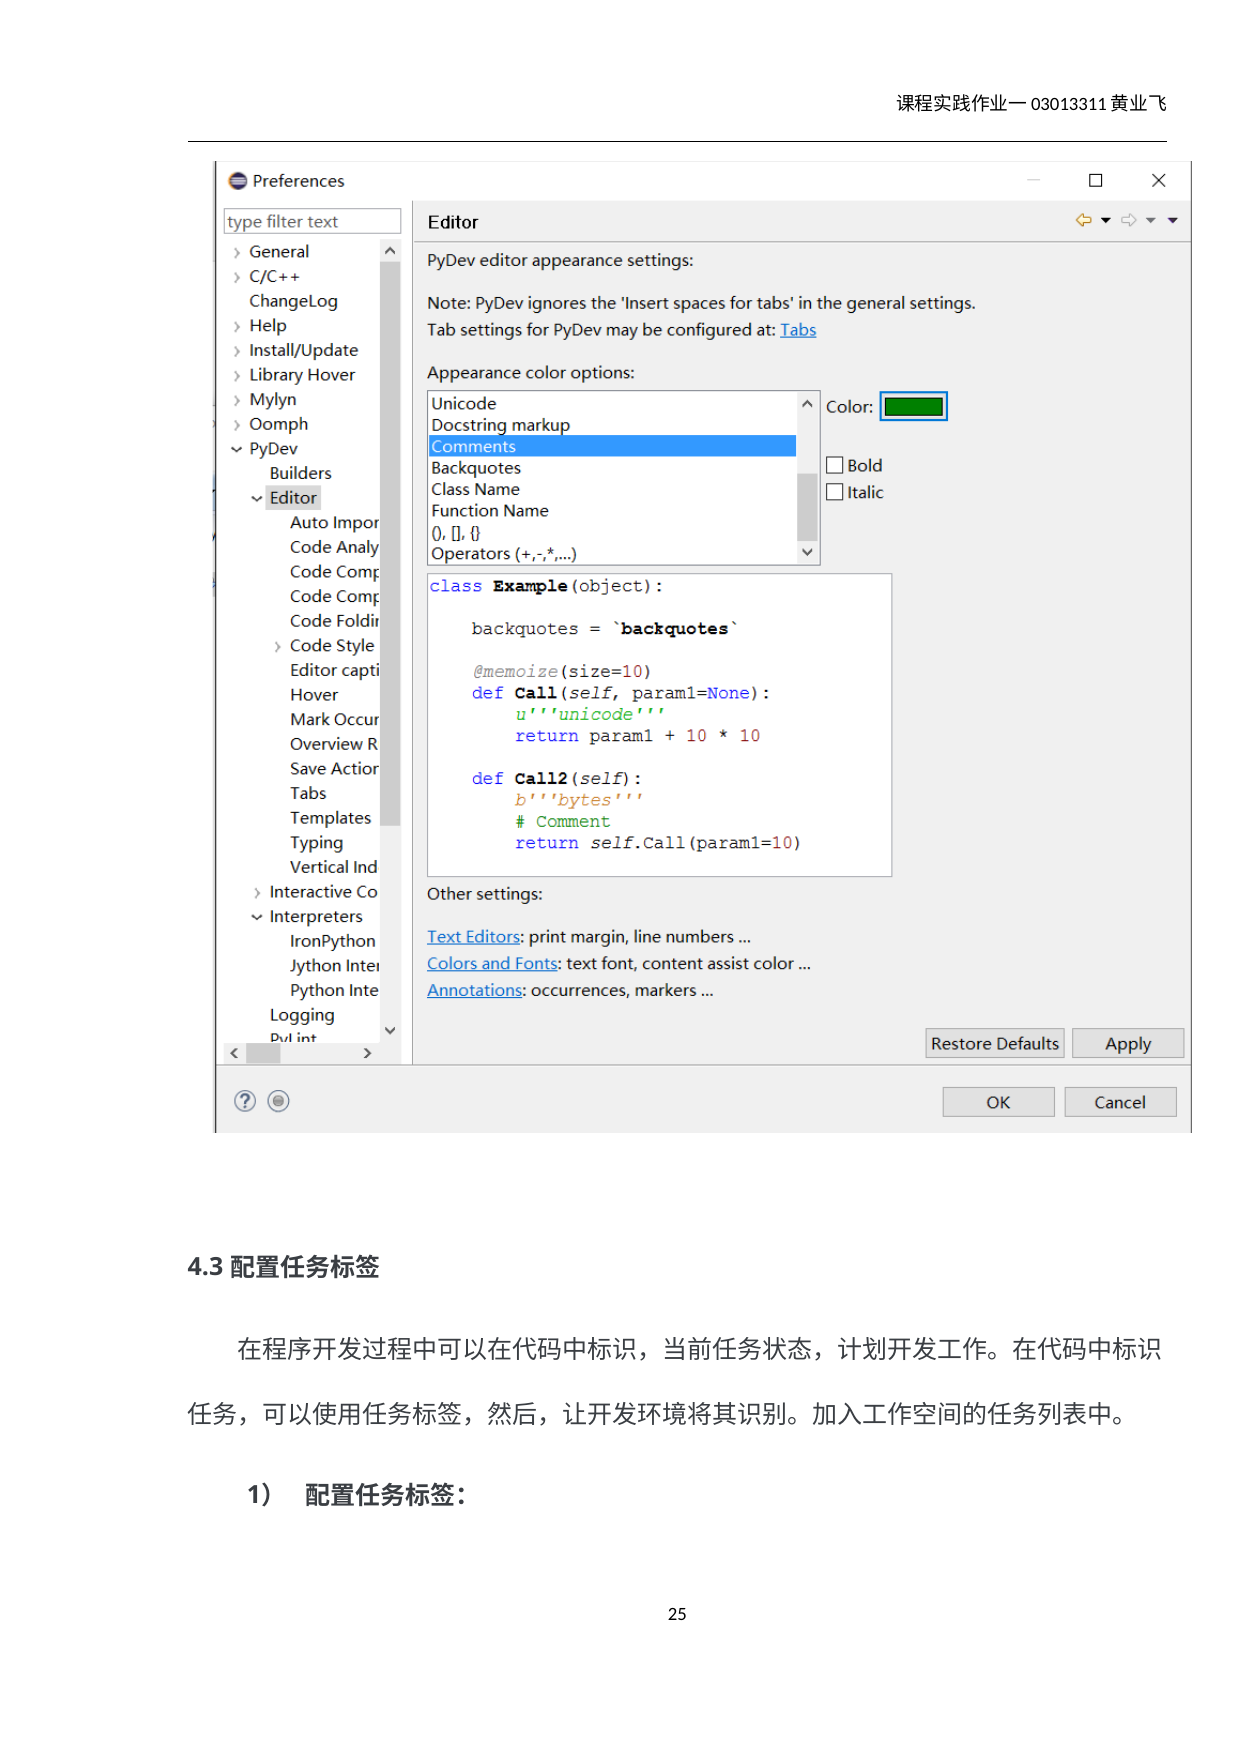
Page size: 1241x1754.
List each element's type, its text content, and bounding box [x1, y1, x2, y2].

list 配置任务标签： [247, 1461, 1167, 1526]
text 4.3 配置任务标签 [187, 1233, 1167, 1298]
text 在程序开发过程中可以在代码中标识，当前任务状态，计划开发工作。在代码中标识任务，可以使用任务标签，然后，让开发环境将其识别。加入工作空间的任务列表中。 [187, 1315, 1167, 1445]
picture [212, 161, 1192, 1133]
